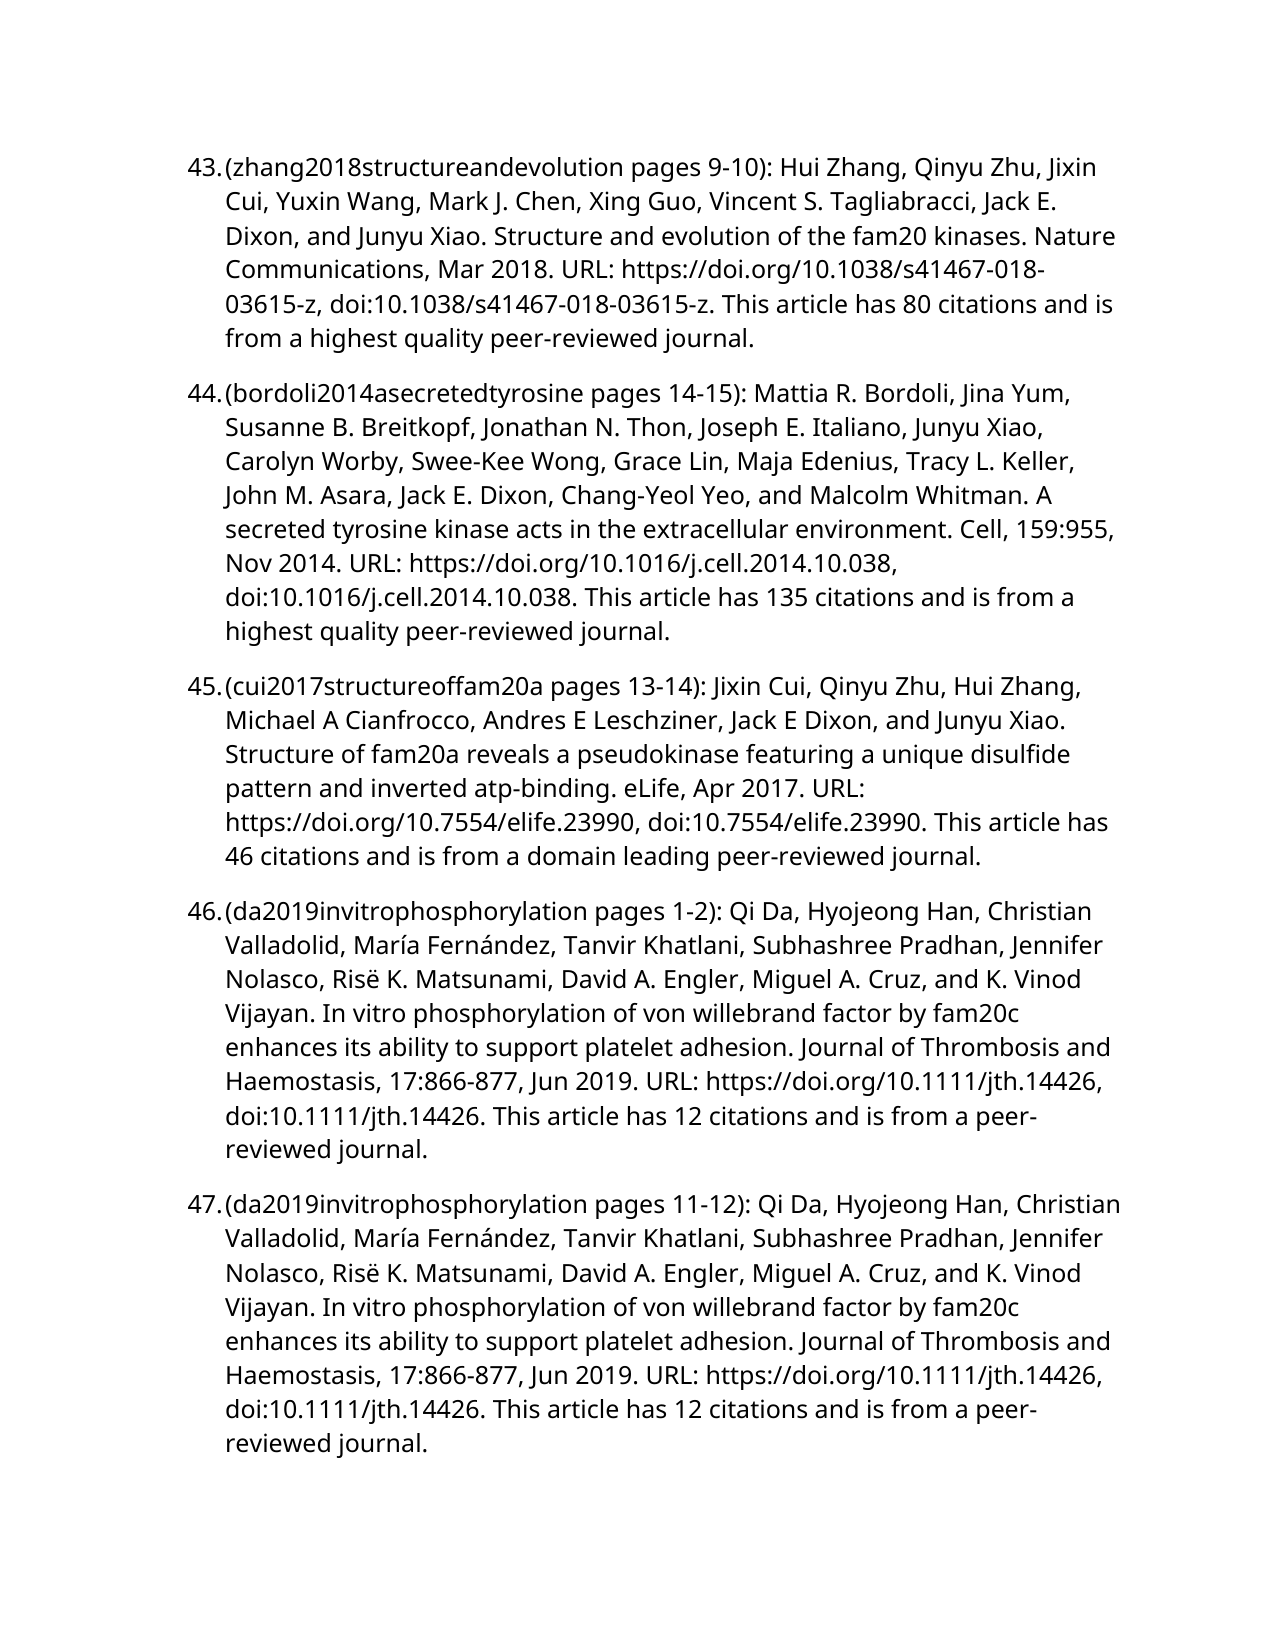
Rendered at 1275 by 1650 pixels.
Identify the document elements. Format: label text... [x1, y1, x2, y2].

list (cui2017structureoffam20a pages 13-14): Jixin Cui, Qinyu Zhu, Hui Zhang, Michael A Cianfrocco, Andres E Leschziner, Jack E Dixon, and Junyu Xiao. Structure of fam20a reveals a pseudokinase featuring a unique disulfide pattern and inverted atp-binding. eLife, Apr 2017. URL: https://doi.org/10.7554/elife.23990, doi:10.7554/elife.23990. This article has 46 citations and is from a domain leading peer-reviewed journal. [187, 668, 1125, 873]
list (bordoli2014asecretedtyrosine pages 14-15): Mattia R. Bordoli, Jina Yum, Susanne B. Breitkopf, Jonathan N. Thon, Joseph E. Italiano, Junyu Xiao, Carolyn Worby, Swee-Kee Wong, Grace Lin, Maja Edenius, Tracy L. Keller, John M. Asara, Jack E. Dixon, Chang-Yeol Yeo, and Malcolm Whitman. A secreted tyrosine kinase acts in the extracellular environment. Cell, 159:955, Nov 2014. URL: https://doi.org/10.1016/j.cell.2014.10.038, doi:10.1016/j.cell.2014.10.038. This article has 135 citations and is from a highest quality peer-reviewed journal. [187, 375, 1125, 648]
list (da2019invitrophosphorylation pages 11-12): Qi Da, Hyojeong Han, Christian Valladolid, María Fernández, Tanvir Khatlani, Subhashree Pradhan, Jennifer Nolasco, Risë K. Matsunami, David A. Engler, Miguel A. Cruz, and K. Vinod Vijayan. In vitro phosphorylation of von willebrand factor by fam20c enhances its ability to support platelet adhesion. Journal of Thrombosis and Haemostasis, 17:866-877, Jun 2019. URL: https://doi.org/10.1111/jth.14426, doi:10.1111/jth.14426. This article has 12 citations and is from a peer-reviewed journal. [187, 1187, 1125, 1459]
list (zhang2018structureandevolution pages 9-10): Hui Zhang, Qinyu Zhu, Jixin Cui, Yuxin Wang, Mark J. Chen, Xing Guo, Vincent S. Tagliabracci, Jack E. Dixon, and Junyu Xiao. Structure and evolution of the fam20 kinases. Nature Communications, Mar 2018. URL: https://doi.org/10.1038/s41467-018-03615-z, doi:10.1038/s41467-018-03615-z. This article has 80 citations and is from a highest quality peer-reviewed journal. [187, 150, 1125, 354]
list (da2019invitrophosphorylation pages 1-2): Qi Da, Hyojeong Han, Christian Valladolid, María Fernández, Tanvir Khatlani, Subhashree Pradhan, Jennifer Nolasco, Risë K. Matsunami, David A. Engler, Miguel A. Cruz, and K. Vinod Vijayan. In vitro phosphorylation of von willebrand factor by fam20c enhances its ability to support platelet adhesion. Journal of Thrombosis and Haemostasis, 17:866-877, Jun 2019. URL: https://doi.org/10.1111/jth.14426, doi:10.1111/jth.14426. This article has 12 citations and is from a peer-reviewed journal. [187, 894, 1125, 1166]
